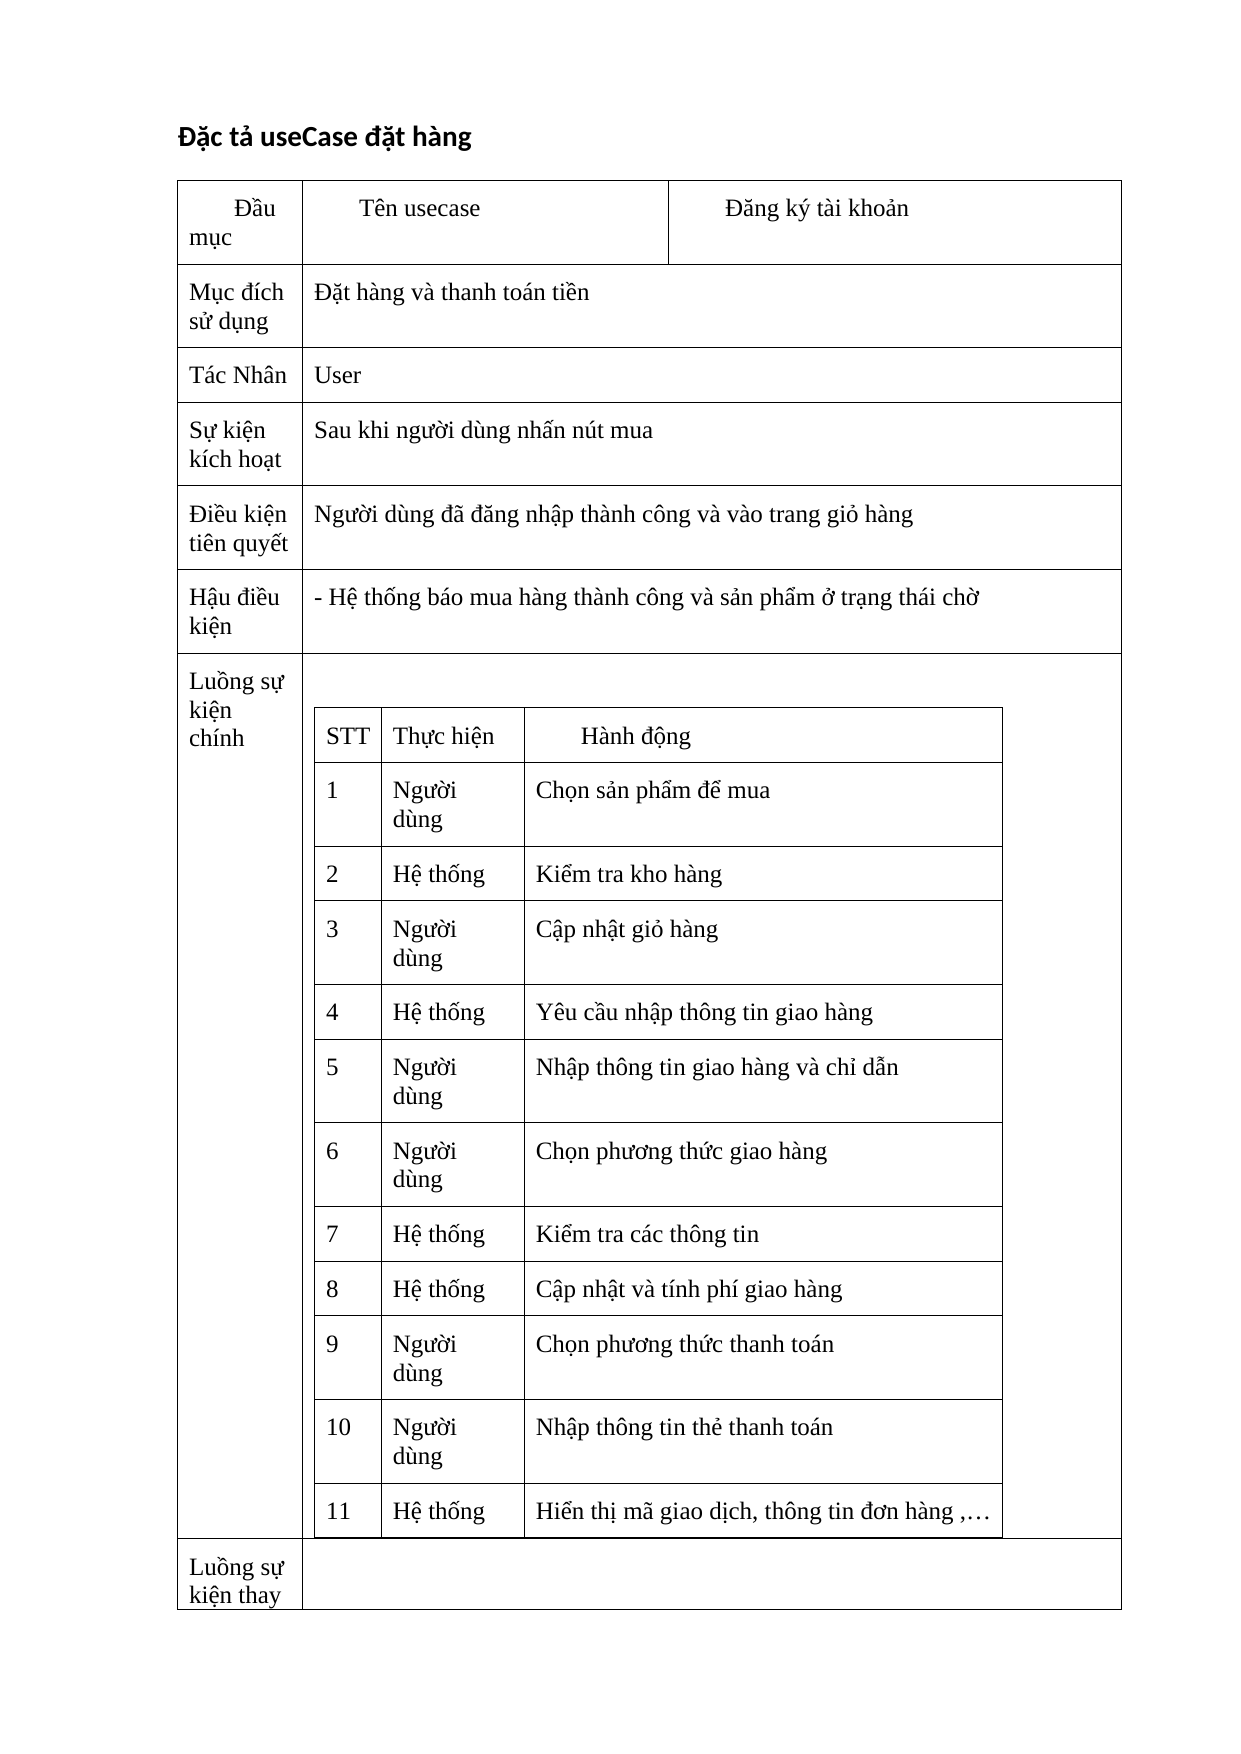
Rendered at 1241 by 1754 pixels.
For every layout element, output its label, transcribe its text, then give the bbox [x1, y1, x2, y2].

table_header Đăng ký tài khoản [669, 181, 1121, 263]
table_cell Điều kiện tiên quyết [178, 486, 302, 569]
table_header Tên usecase [303, 181, 668, 263]
table_cell - Hệ thống báo mua hàng thành công và sản phẩm ở trạng thái chờ [303, 570, 1121, 652]
table_cell Mục đích sử dụng [178, 265, 302, 347]
table_cell User [303, 348, 1121, 402]
table_cell [303, 1539, 1121, 1609]
table_cell Người dùng đã đăng nhập thành công và vào trang giỏ hàng [303, 486, 1121, 569]
table_header Đầu mục [178, 181, 302, 263]
table_cell Sự kiện kích hoạt [178, 403, 302, 485]
table_cell [303, 654, 1121, 1538]
table_cell Luồng sự kiện chính [178, 654, 302, 1538]
table_cell Sau khi người dùng nhấn nút mua [303, 403, 1121, 485]
text Đặc tả useCase đặt hàng [177, 118, 1122, 154]
table_cell Đặt hàng và thanh toán tiền [303, 265, 1121, 347]
table_cell Tác Nhân [178, 348, 302, 402]
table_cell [178, 1539, 302, 1609]
table_cell Hậu điều kiện [178, 570, 302, 652]
